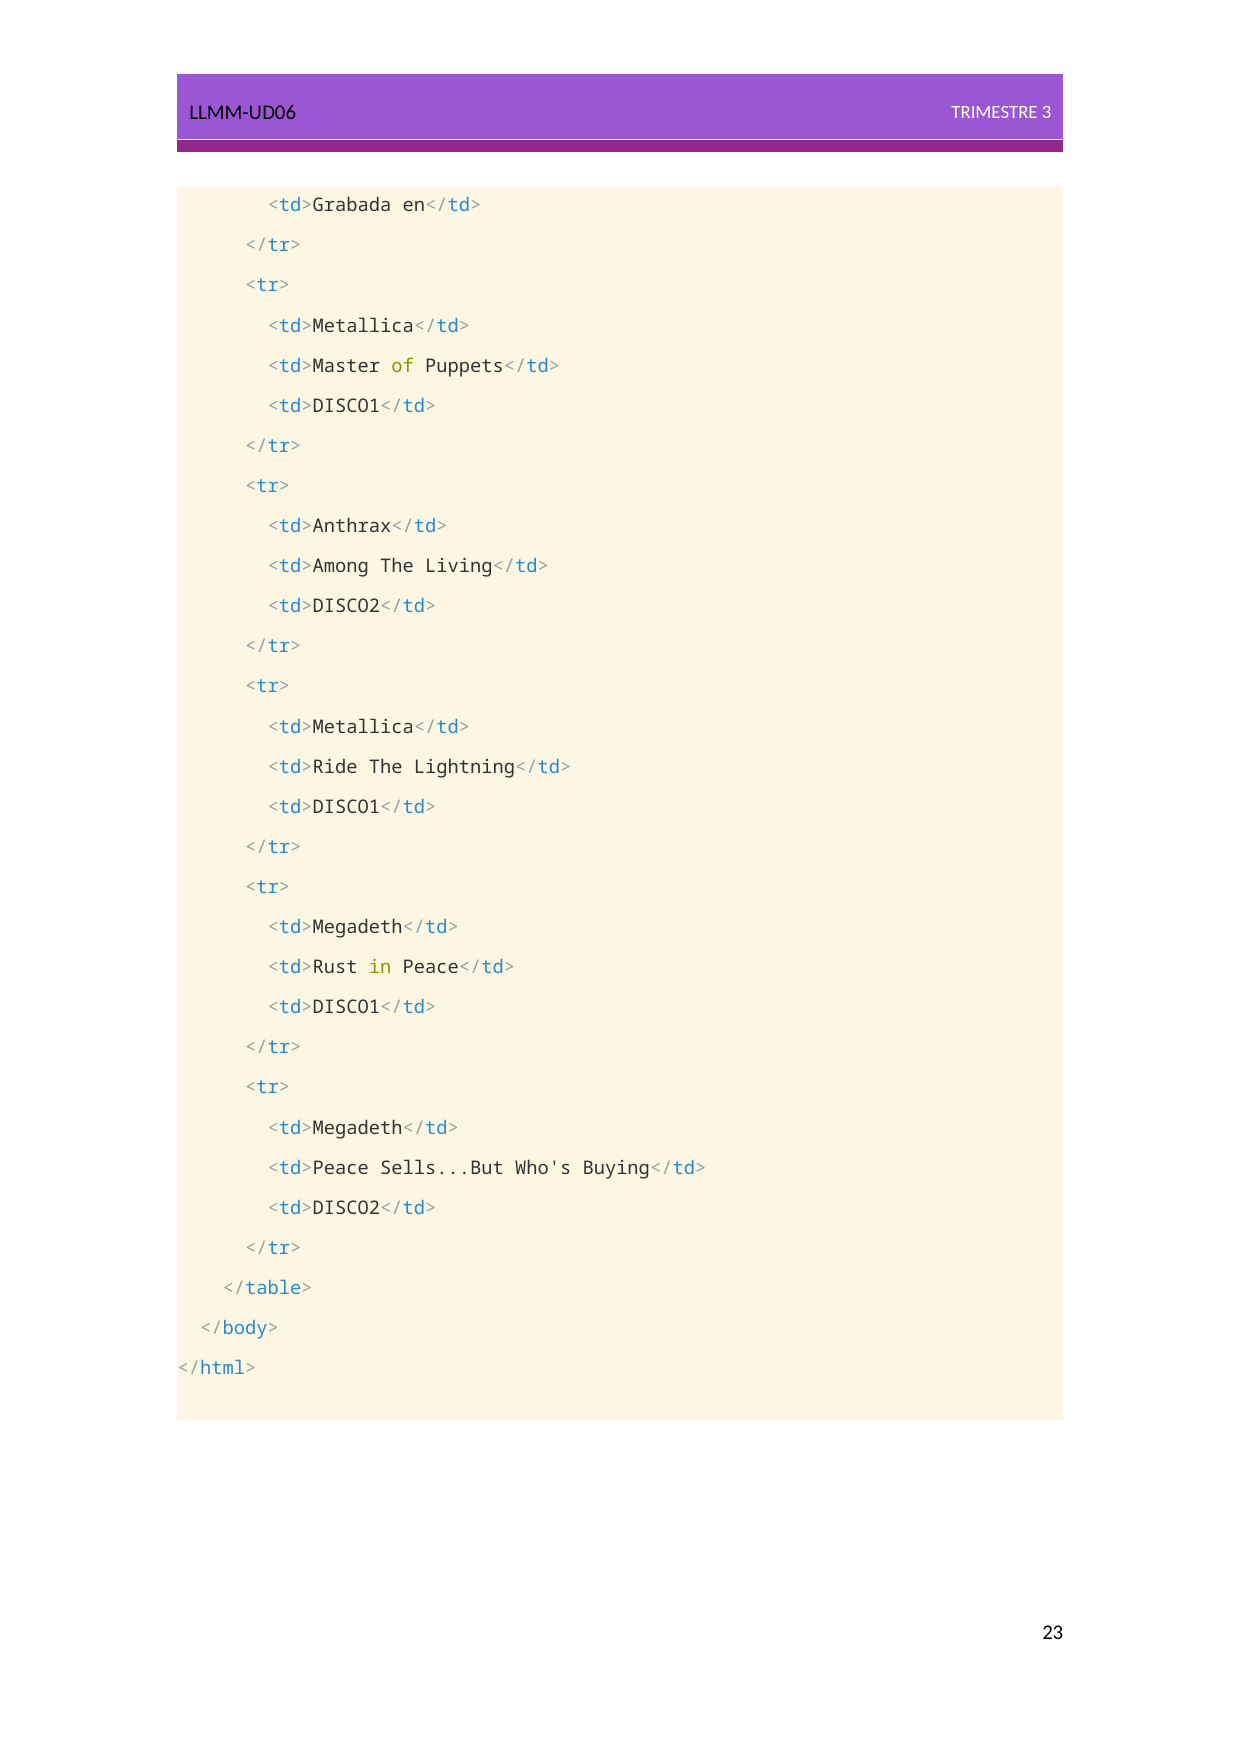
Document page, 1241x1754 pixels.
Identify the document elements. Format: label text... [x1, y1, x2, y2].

text <td>Grabada en</td> [177, 187, 1063, 217]
text </tr> [177, 1029, 1063, 1059]
text <td>Anthrax</td> [177, 508, 1063, 538]
text </table> [177, 1270, 1063, 1300]
text <tr> [177, 669, 1063, 698]
text <td>Megadeth</td> [177, 909, 1063, 939]
text <td>DISCO2</td> [177, 588, 1063, 618]
text </html> [177, 1350, 1063, 1380]
text </tr> [177, 628, 1063, 658]
text </tr> [177, 428, 1063, 458]
text <tr> [177, 468, 1063, 498]
text <td>DISCO1</td> [177, 388, 1063, 418]
text <td>Ride The Lightning</td> [177, 749, 1063, 778]
text <tr> [177, 869, 1063, 899]
text </body> [177, 1310, 1063, 1340]
text <td>Among The Living</td> [177, 548, 1063, 578]
text <td>Master of Puppets</td> [177, 348, 1063, 377]
text <td>Metallica</td> [177, 709, 1063, 738]
text <tr> [177, 1070, 1063, 1099]
text <td>DISCO1</td> [177, 789, 1063, 819]
text <td>DISCO2</td> [177, 1190, 1063, 1220]
text <td>DISCO1</td> [177, 989, 1063, 1019]
text <td>Metallica</td> [177, 308, 1063, 337]
text </tr> [177, 829, 1063, 859]
text <td>Peace Sells...But Who's Buying</td> [177, 1150, 1063, 1179]
text </tr> [177, 227, 1063, 257]
text <tr> [177, 268, 1063, 297]
text </tr> [177, 1230, 1063, 1260]
text <td>Megadeth</td> [177, 1110, 1063, 1139]
text <td>Rust in Peace</td> [177, 949, 1063, 979]
